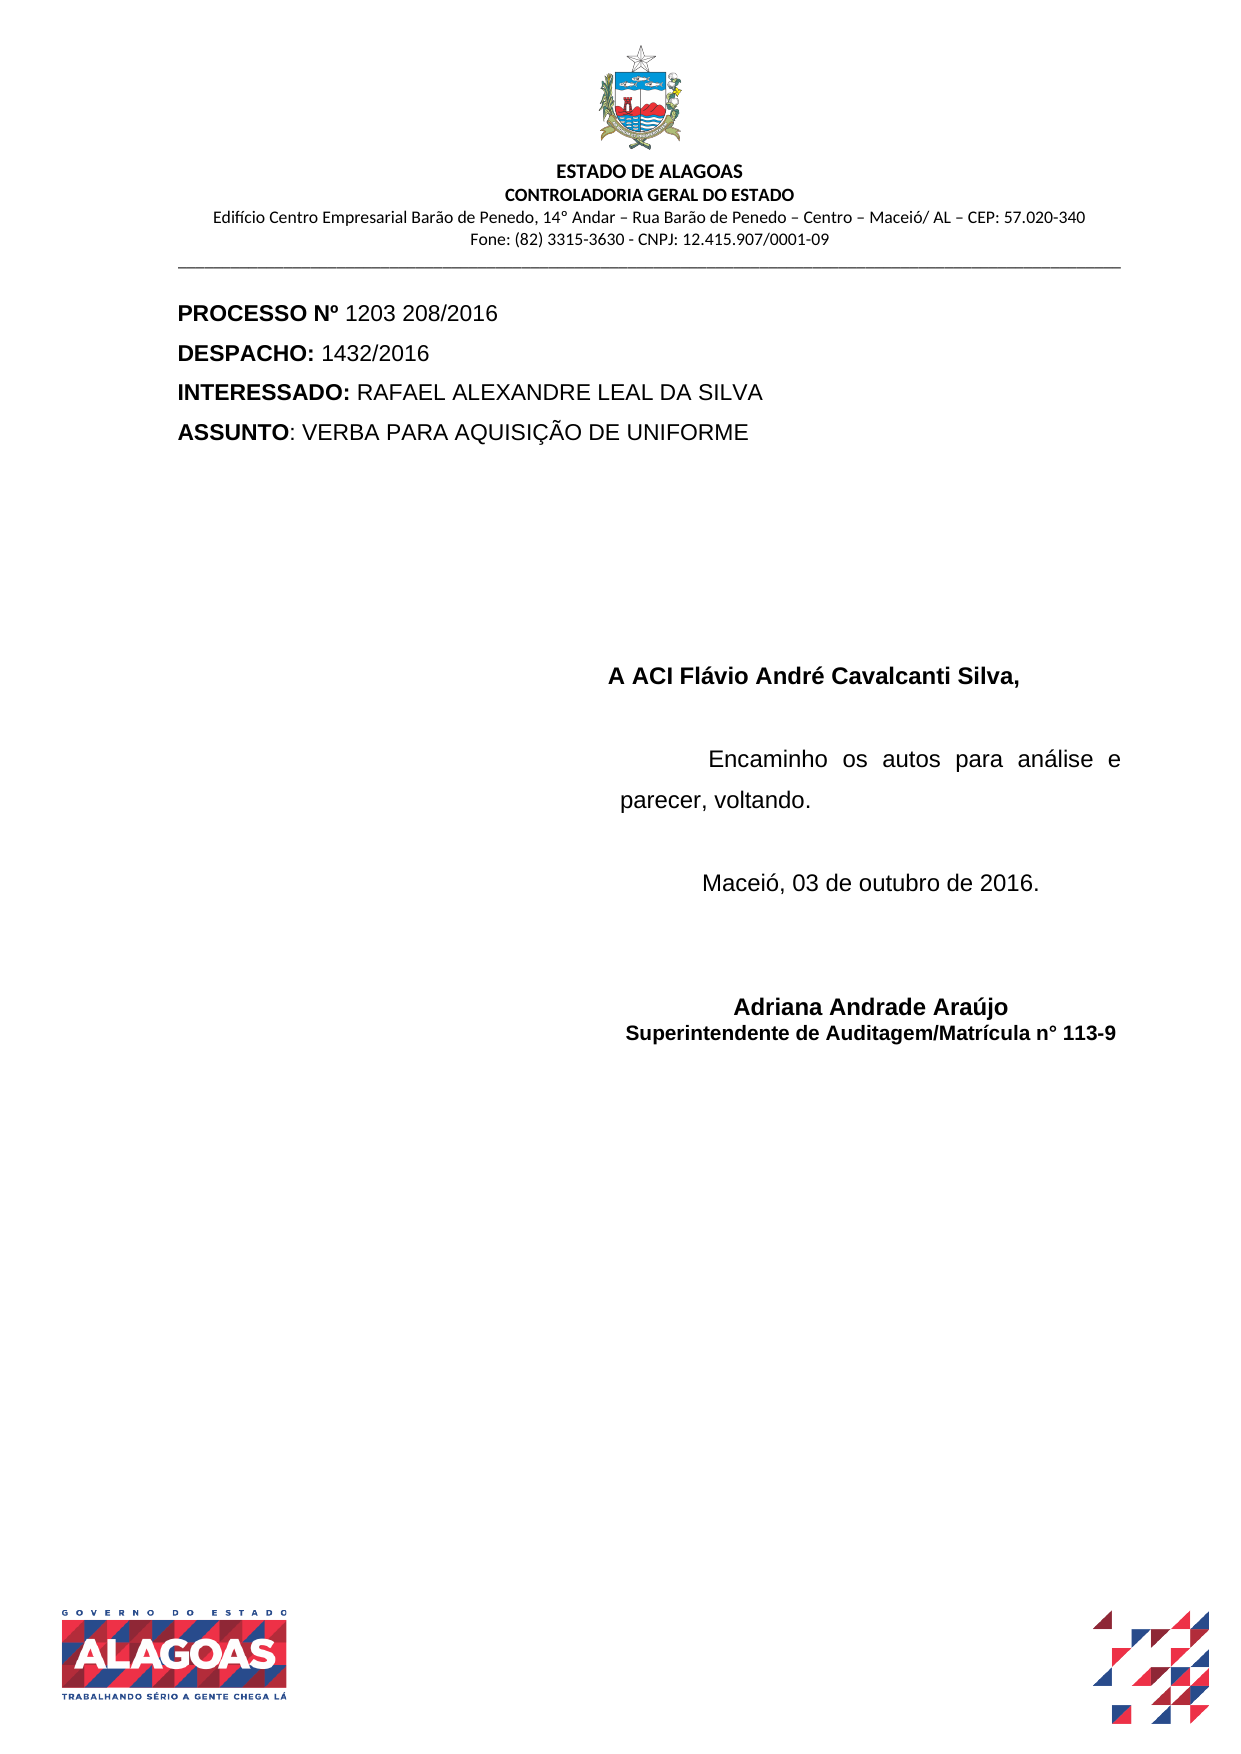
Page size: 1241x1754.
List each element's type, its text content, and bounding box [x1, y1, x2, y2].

text DESPACHO: 1432/2016 [177, 340, 1122, 366]
text Encaminho os autos para análise e parecer, voltando. [620, 744, 1122, 813]
text INTERESSADO: RAFAEL ALEXANDRE LEAL DA SILVA [177, 379, 1122, 406]
picture [1092, 1610, 1209, 1724]
picture [61, 1610, 287, 1700]
text Superintendente de Auditagem/Matrícula n° 113-9 [620, 1020, 1122, 1044]
picture [598, 45, 682, 150]
text ASSUNTO: VERBA PARA AQUISIÇÃO DE UNIFORME [177, 419, 1122, 445]
text Maceió, 03 de outubro de 2016. [620, 869, 1122, 896]
text PROCESSO Nº 1203 208/2016 [177, 300, 1122, 327]
text A ACI Flávio André Cavalcanti Silva, [177, 662, 1122, 689]
text Adriana Andrade Araújo [620, 993, 1122, 1020]
